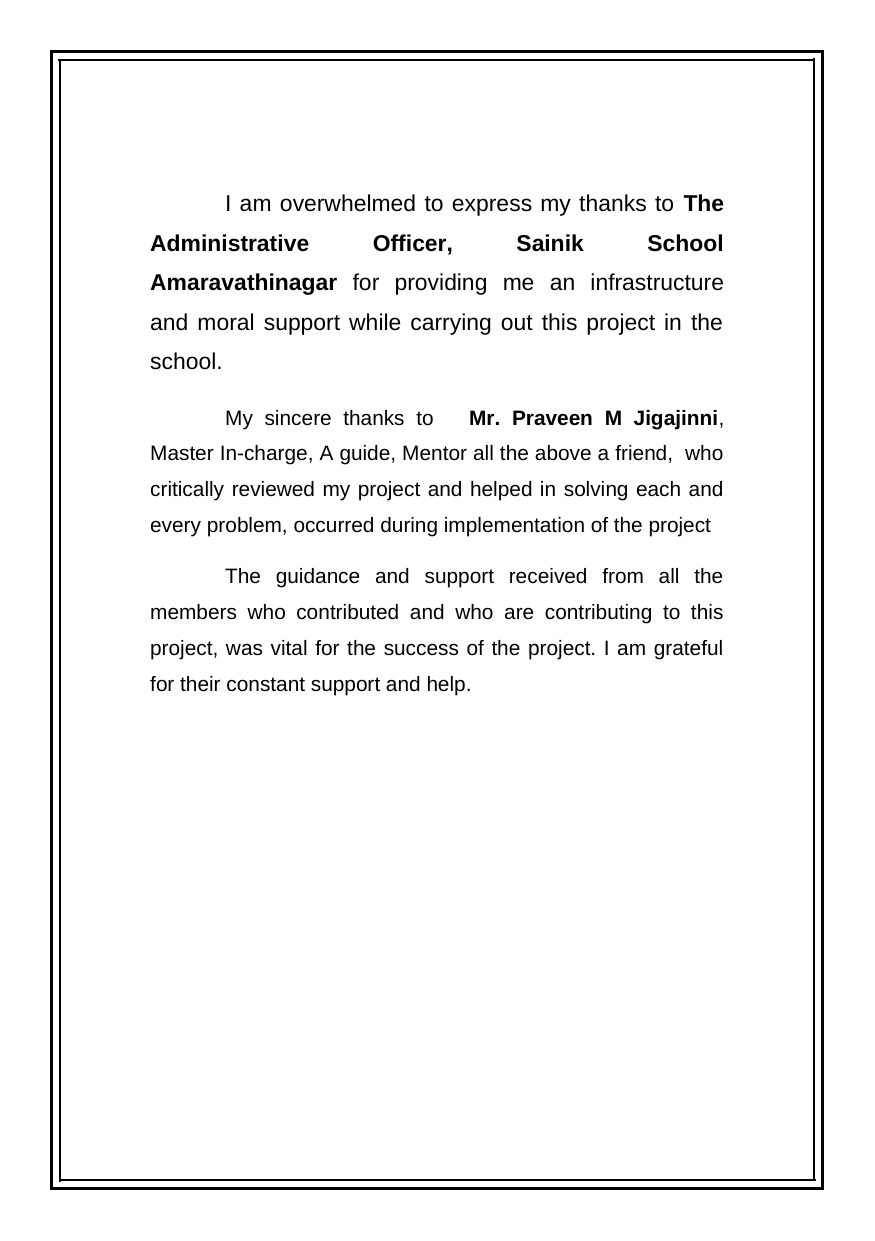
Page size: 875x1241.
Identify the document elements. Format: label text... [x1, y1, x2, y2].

text The guidance and support received from all the members who contributed and who are contributing to this project, was vital for the success of the project. I am grateful for their constant support and help. [150, 563, 724, 695]
text I am overwhelmed to express my thanks to The Administrative Officer, Sainik School Amaravathinagar for providing me an infrastructure and moral support while carrying out this project in the school. [150, 190, 724, 374]
text My sincere thanks to Mr. Praveen M Jigajinni, Master In-charge, A guide, Mentor all the above a friend, who critically reviewed my project and helped in solving each and every problem, occurred during implementation of the project [150, 405, 724, 537]
